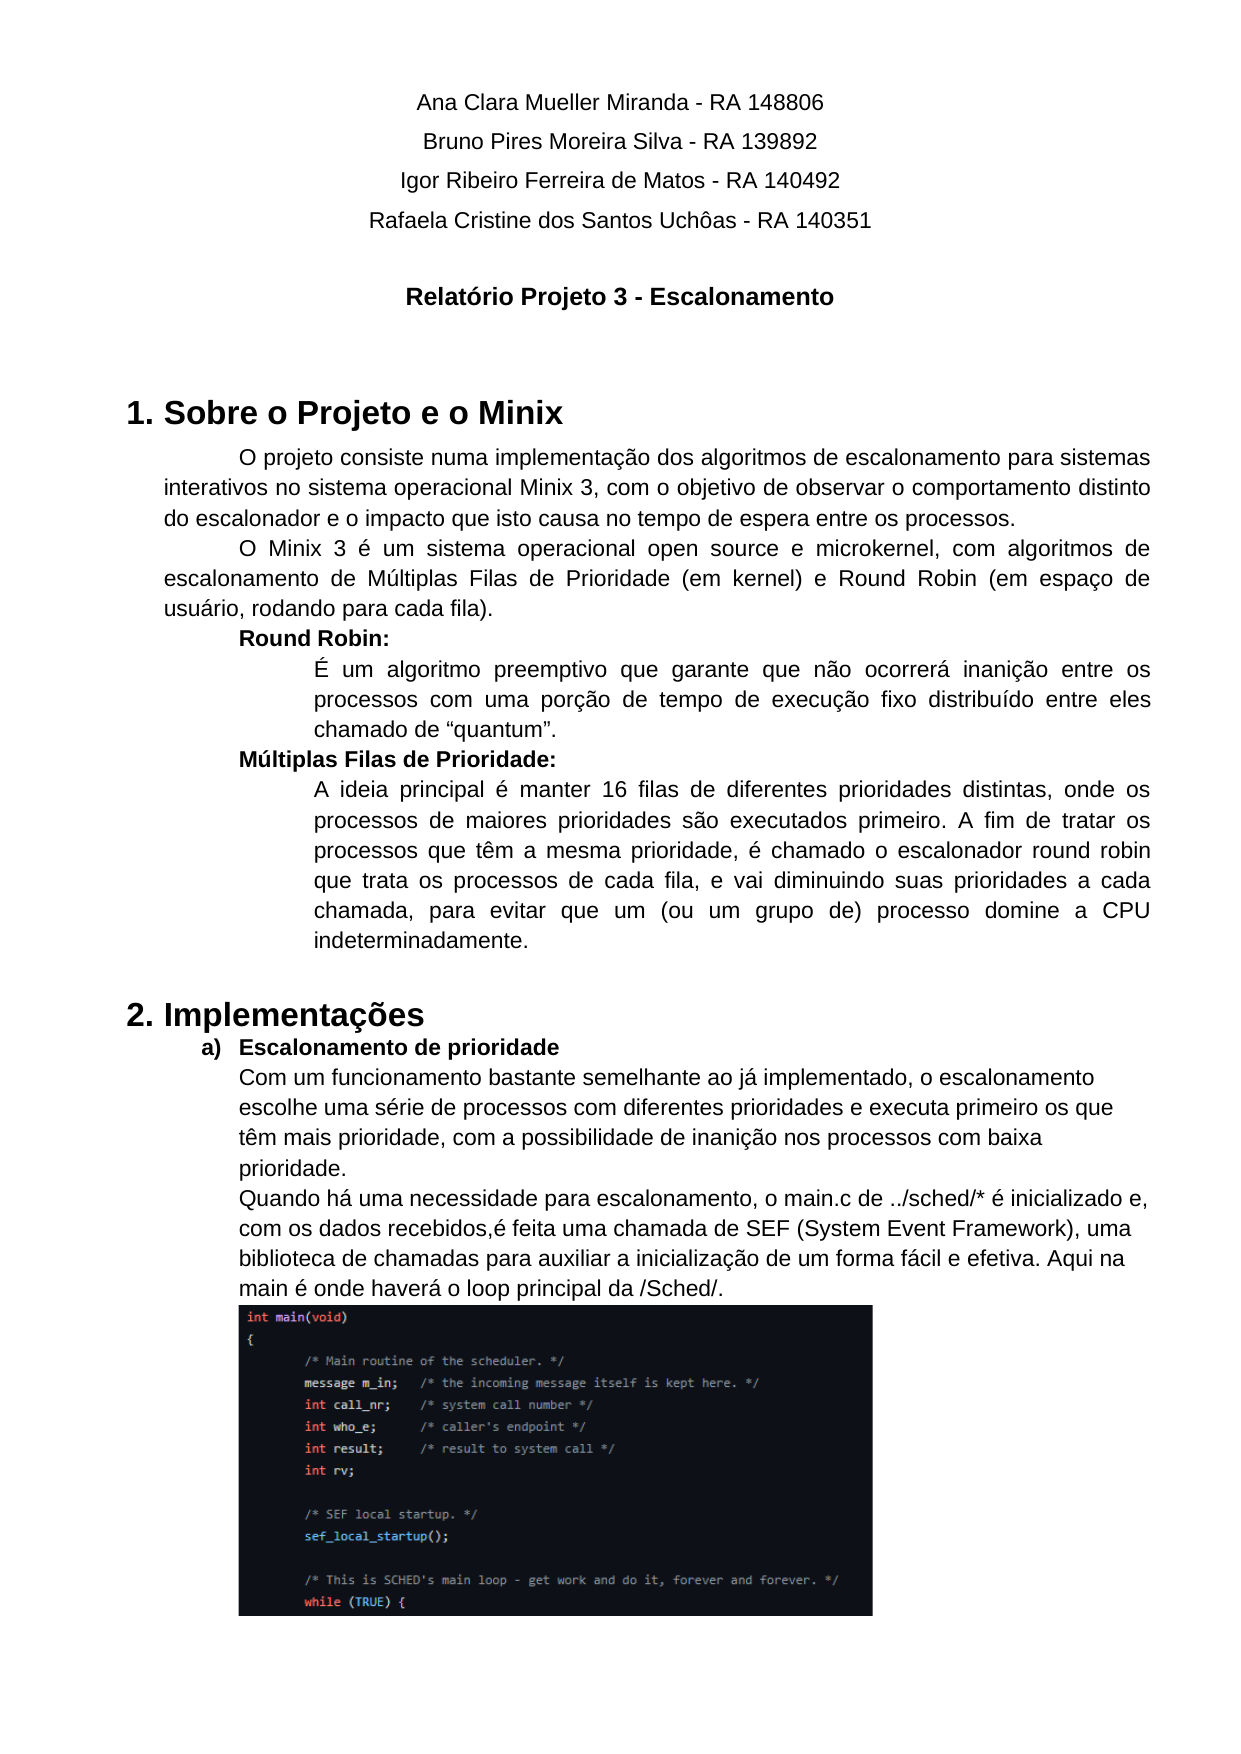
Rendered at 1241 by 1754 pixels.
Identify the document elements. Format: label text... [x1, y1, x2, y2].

text O Minix 3 é um sistema operacional open source e microkernel, com algoritmos de escalonamento de Múltiplas Filas de Prioridade (em kernel) e Round Robin (em espaço de usuário, rodando para cada fila). [163, 535, 1152, 622]
text Quando há uma necessidade para escalonamento, o main.c de ../sched/* é inicializado e, com os dados recebidos,é feita uma chamada de SEF (System Event Framework), uma biblioteca de chamadas para auxiliar a inicialização de um forma fácil e efetiva. Aqui na main é onde haverá o loop principal da /Sched/. [238, 1185, 1152, 1302]
text Com um funcionamento bastante semelhante ao já implementado, o escalonamento escolhe uma série de processos com diferentes prioridades e executa primeiro os que têm mais prioridade, com a possibilidade de inanição nos processos com baixa prioridade. [238, 1064, 1152, 1181]
list Escalonamento de prioridade [201, 1034, 1152, 1060]
text Relatório Projeto 3 - Escalonamento [88, 282, 1152, 311]
text O projeto consiste numa implementação dos algoritmos de escalonamento para sistemas interativos no sistema operacional Minix 3, com o objetivo de observar o comportamento distinto do escalonador e o impacto que isto causa no tempo de espera entre os processos. [163, 444, 1152, 531]
text A ideia principal é manter 16 filas de diferentes prioridades distintas, onde os processos de maiores prioridades são executados primeiro. A fim de tratar os processos que têm a mesma prioridade, é chamado o escalonador round robin que trata os processos de cada fila, e vai diminuindo suas prioridades a cada chamada, para evitar que um (ou um grupo de) processo domine a CPU indeterminadamente. [313, 776, 1152, 954]
text Round Robin: [163, 625, 1152, 652]
subtitle Sobre o Projeto e o Minix [126, 393, 1152, 432]
text Igor Ribeiro Ferreira de Matos - RA 140492 [88, 167, 1152, 194]
subtitle Implementações [126, 995, 1152, 1034]
picture [238, 1305, 873, 1616]
text Rafaela Cristine dos Santos Uchôas - RA 140351 [88, 207, 1152, 233]
text Múltiplas Filas de Prioridade: [163, 746, 1152, 773]
text É um algoritmo preemptivo que garante que não ocorrerá inanição entre os processos com uma porção de tempo de execução fixo distribuído entre eles chamado de “quantum”. [313, 656, 1152, 742]
text Bruno Pires Moreira Silva - RA 139892 [88, 128, 1152, 154]
text Ana Clara Mueller Miranda - RA 148806 [88, 88, 1152, 115]
